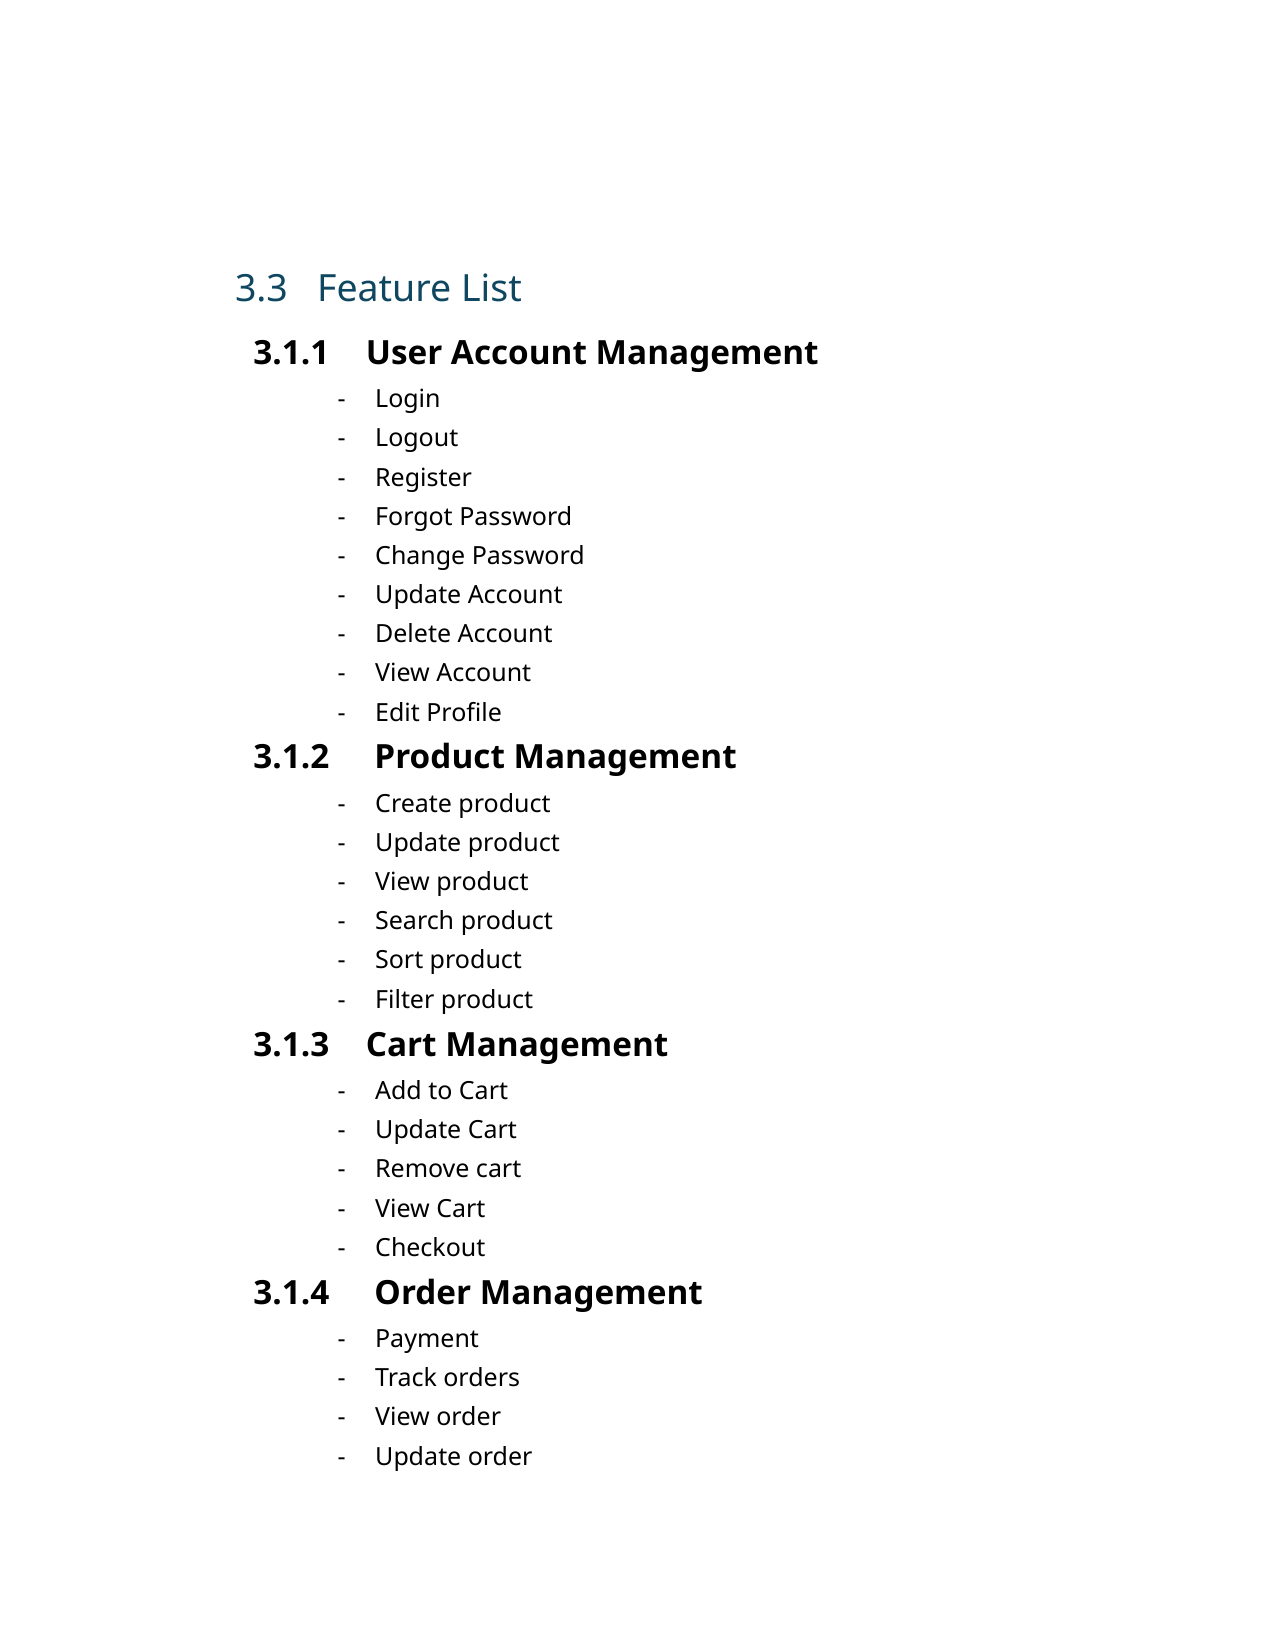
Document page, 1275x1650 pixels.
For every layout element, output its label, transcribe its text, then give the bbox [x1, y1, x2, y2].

list Remove cart [337, 1151, 1125, 1185]
list Filter product [337, 981, 1125, 1015]
list Forgot Password [337, 498, 1125, 532]
list Update Account [337, 577, 1125, 611]
list View order [337, 1399, 1125, 1433]
list Cart Management [253, 1021, 1125, 1066]
list Sort product [337, 942, 1125, 976]
list Create product [337, 786, 1125, 819]
list Order Management [253, 1268, 1125, 1314]
list Update order [337, 1438, 1125, 1472]
list Track orders [337, 1360, 1125, 1394]
list Update product [337, 825, 1125, 859]
list Edit Profile [337, 694, 1125, 728]
list View Cart [337, 1190, 1125, 1224]
list View product [337, 864, 1125, 898]
list View Account [337, 655, 1125, 689]
list Change Password [337, 537, 1125, 572]
list Product Management [253, 733, 1125, 779]
list Payment [337, 1321, 1125, 1355]
subtitle 3.3 Feature List [150, 262, 1125, 313]
list Checkout [337, 1229, 1125, 1263]
list Update Cart [337, 1112, 1125, 1146]
list User Account Management [253, 329, 1125, 374]
list Delete Account [337, 616, 1125, 650]
list Register [337, 459, 1125, 493]
list Add to Cart [337, 1073, 1125, 1107]
list Login [337, 381, 1125, 415]
list Search product [337, 903, 1125, 937]
list Logout [337, 420, 1125, 454]
